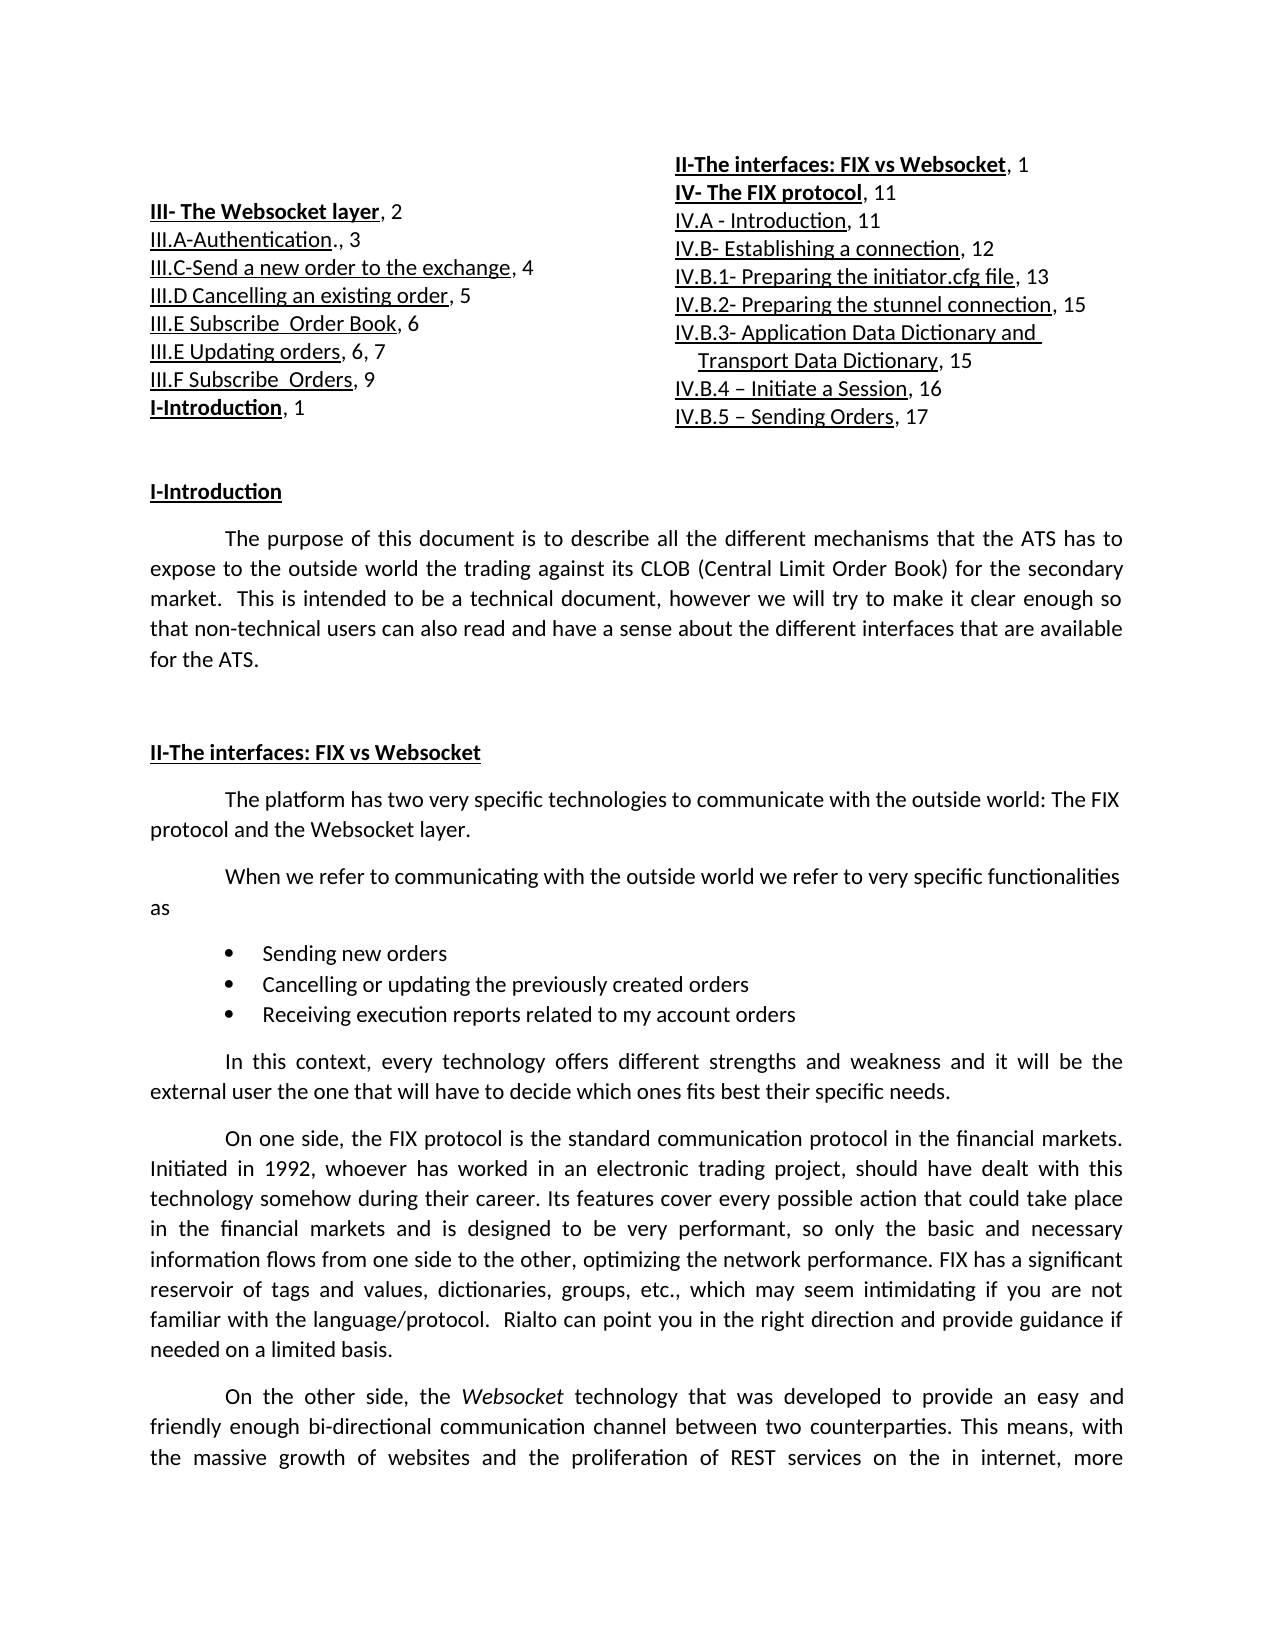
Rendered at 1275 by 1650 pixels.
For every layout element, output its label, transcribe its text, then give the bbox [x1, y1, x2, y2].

text On one side, the FIX protocol is the standard communication protocol in the financial markets. Initiated in 1992, whoever has worked in an electronic trading project, should have dealt with this technology somehow during their career. Its features cover every possible action that could take place in the financial markets and is designed to be very performant, so only the basic and necessary information flows from one side to the other, optimizing the network performance. FIX has a significant reservoir of tags and values, dictionaries, groups, etc., which may seem intimidating if you are not familiar with the language/protocol. Rialto can point you in the right direction and provide guidance if needed on a limited basis. [150, 1124, 1125, 1363]
text II-The interfaces: FIX vs Websocket, 1 [675, 150, 1125, 178]
text III.F Subscribe Orders, 9 [150, 365, 600, 393]
text IV.B.5 – Sending Orders, 17 [675, 402, 1125, 430]
list Receiving execution reports related to my account orders [225, 1000, 1125, 1028]
text IV.B.2- Preparing the stunnel connection, 15 [675, 290, 1125, 318]
text I-Introduction [150, 477, 1125, 505]
text When we refer to communicating with the outside world we refer to very specific functionalities as [150, 862, 1125, 921]
text IV.B.4 – Initiate a Session, 16 [675, 374, 1125, 402]
list Cancelling or updating the previously created orders [225, 970, 1125, 998]
text III- The Websocket layer, 2 [150, 197, 600, 225]
text IV.B.1- Preparing the initiator.cfg file, 13 [675, 262, 1125, 290]
text In this context, every technology offers different strengths and weakness and it will be the external user the one that will have to decide which ones fits best their specific needs. [150, 1047, 1125, 1105]
text IV.B- Establishing a connection, 12 [675, 234, 1125, 262]
text III.D Cancelling an existing order, 5 [150, 281, 600, 309]
text I-Introduction, 1 [150, 393, 600, 421]
list Sending new orders [225, 939, 1125, 968]
text III.C-Send a new order to the exchange, 4 [150, 253, 600, 281]
text II-The interfaces: FIX vs Websocket [150, 738, 1125, 767]
text III.A-Authentication., 3 [150, 225, 600, 253]
text IV- The FIX protocol, 11 [675, 178, 1125, 206]
text IV.A - Introduction, 11 [675, 206, 1125, 234]
text IV.B.3- Application Data Dictionary and Transport Data Dictionary, 15 [675, 318, 1125, 374]
text III.E Updating orders, 6, 7 [150, 337, 600, 365]
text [150, 1382, 1125, 1471]
text The purpose of this document is to describe all the different mechanisms that the ATS has to expose to the outside world the trading against its CLOB (Central Limit Order Book) for the secondary market. This is intended to be a technical document, however we will try to make it clear enough so that non-technical users can also read and have a sense about the different interfaces that are available for the ATS. [150, 524, 1125, 673]
text The platform has two very specific technologies to communicate with the outside world: The FIX protocol and the Websocket layer. [150, 785, 1125, 844]
text III.E Subscribe Order Book, 6 [150, 309, 600, 337]
